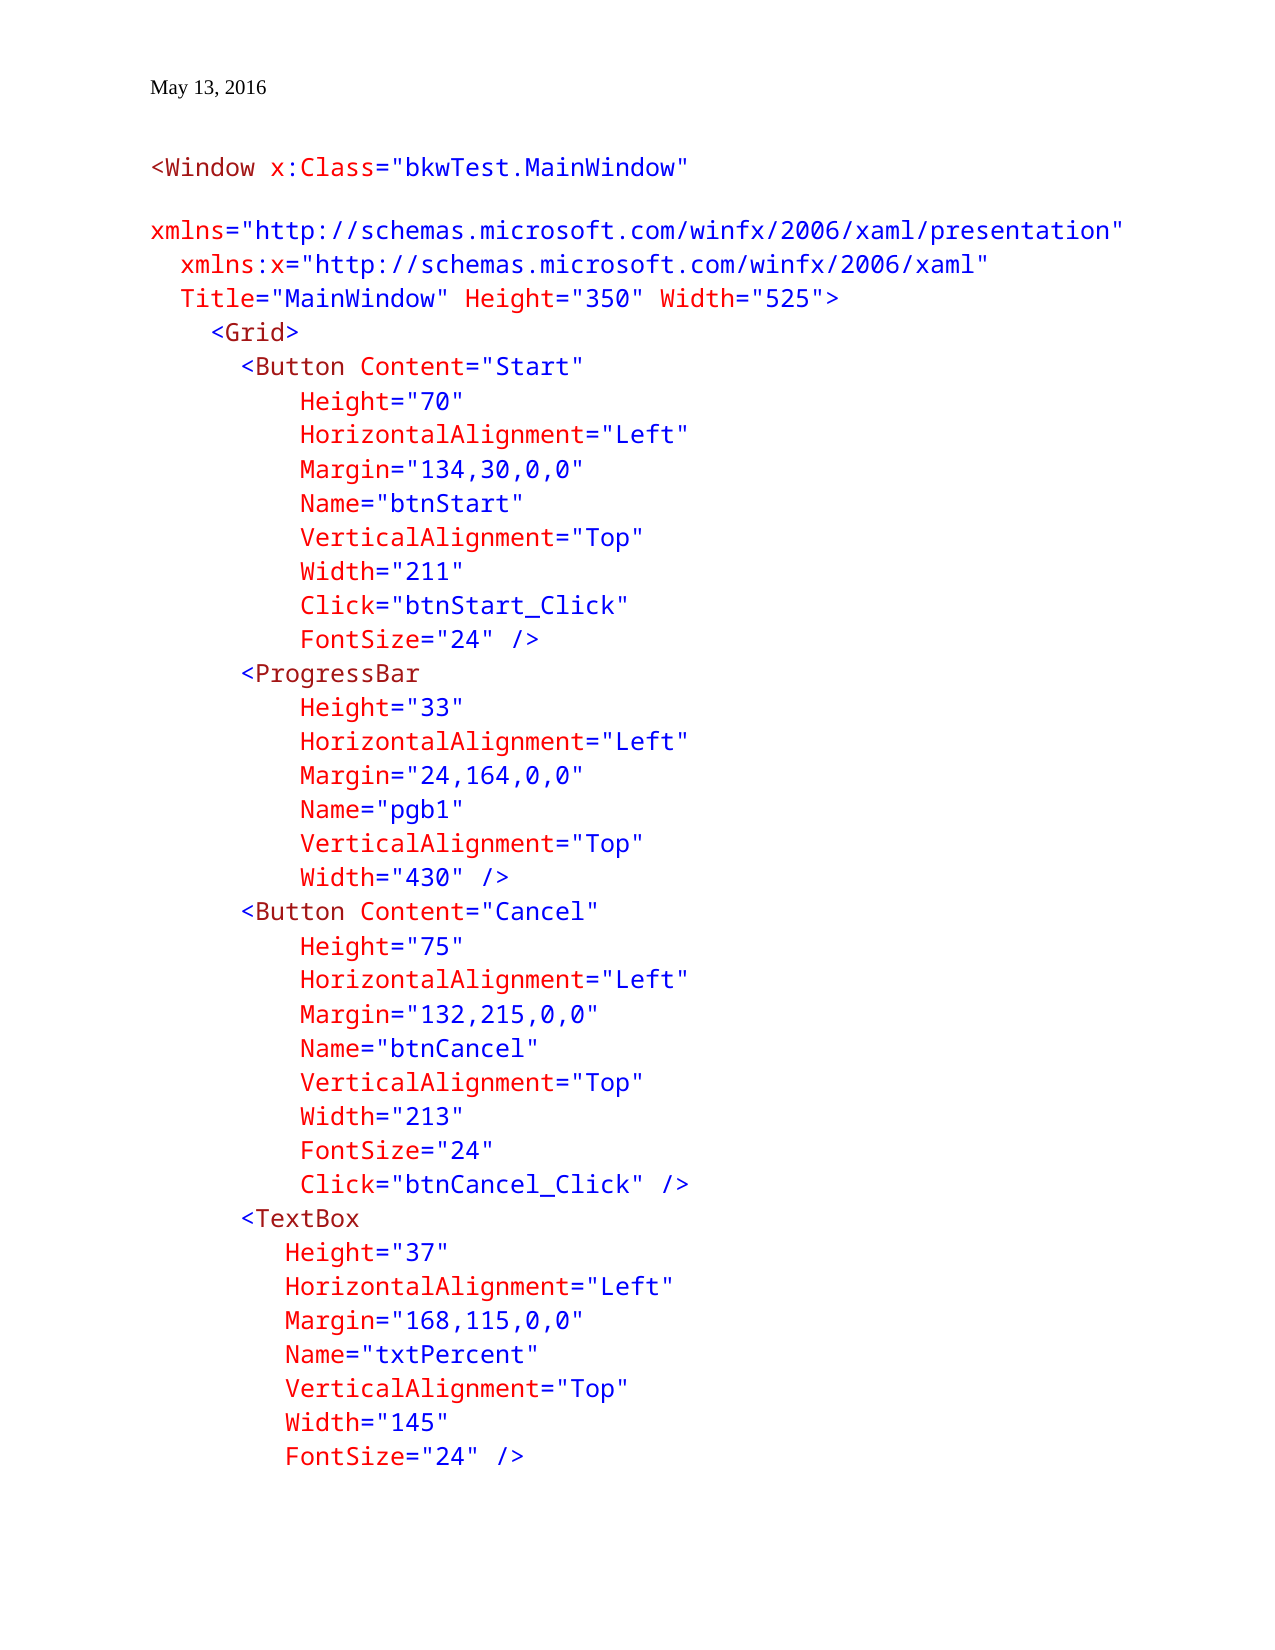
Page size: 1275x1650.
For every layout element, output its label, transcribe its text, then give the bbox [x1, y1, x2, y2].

text HorizontalAlignment="Left" [150, 1269, 1125, 1303]
text FontSize="24" /> [150, 622, 1125, 656]
text <Button Content="Start" [150, 349, 1125, 383]
text <Window x:Class="bkwTest.MainWindow" [150, 150, 1125, 184]
text Width="213" [150, 1098, 1125, 1132]
text Name="txtPercent" [150, 1337, 1125, 1371]
text xmlns="http://schemas.microsoft.com/winfx/2006/xaml/presentation" [150, 184, 1125, 247]
text VerticalAlignment="Top" [150, 826, 1125, 860]
text Width="430" /> [150, 860, 1125, 894]
text Height="75" [150, 928, 1125, 962]
text Click="btnStart_Click" [150, 587, 1125, 622]
text VerticalAlignment="Top" [150, 519, 1125, 553]
text VerticalAlignment="Top" [150, 1064, 1125, 1098]
text HorizontalAlignment="Left" [150, 724, 1125, 758]
text Margin="132,215,0,0" [150, 996, 1125, 1030]
text xmlns:x="http://schemas.microsoft.com/winfx/2006/xaml" [150, 247, 1125, 281]
text Name="btnStart" [150, 485, 1125, 519]
text VerticalAlignment="Top" [150, 1371, 1125, 1405]
text Width="145" [150, 1405, 1125, 1439]
text <ProgressBar [150, 656, 1125, 690]
text Title="MainWindow" Height="350" Width="525"> [150, 281, 1125, 315]
text Margin="168,115,0,0" [150, 1303, 1125, 1337]
text Height="70" [150, 383, 1125, 417]
text FontSize="24" [150, 1132, 1125, 1167]
text FontSize="24" /> [150, 1439, 1125, 1473]
text <TextBox [150, 1201, 1125, 1235]
text <Button Content="Cancel" [150, 894, 1125, 928]
text HorizontalAlignment="Left" [150, 417, 1125, 451]
text <Grid> [150, 315, 1125, 349]
text Margin="134,30,0,0" [150, 451, 1125, 485]
text Width="211" [150, 553, 1125, 587]
text Height="33" [150, 690, 1125, 724]
text Name="pgb1" [150, 792, 1125, 826]
text Name="btnCancel" [150, 1030, 1125, 1064]
text HorizontalAlignment="Left" [150, 962, 1125, 996]
text Height="37" [150, 1235, 1125, 1269]
text Click="btnCancel_Click" /> [150, 1167, 1125, 1201]
text Margin="24,164,0,0" [150, 758, 1125, 792]
